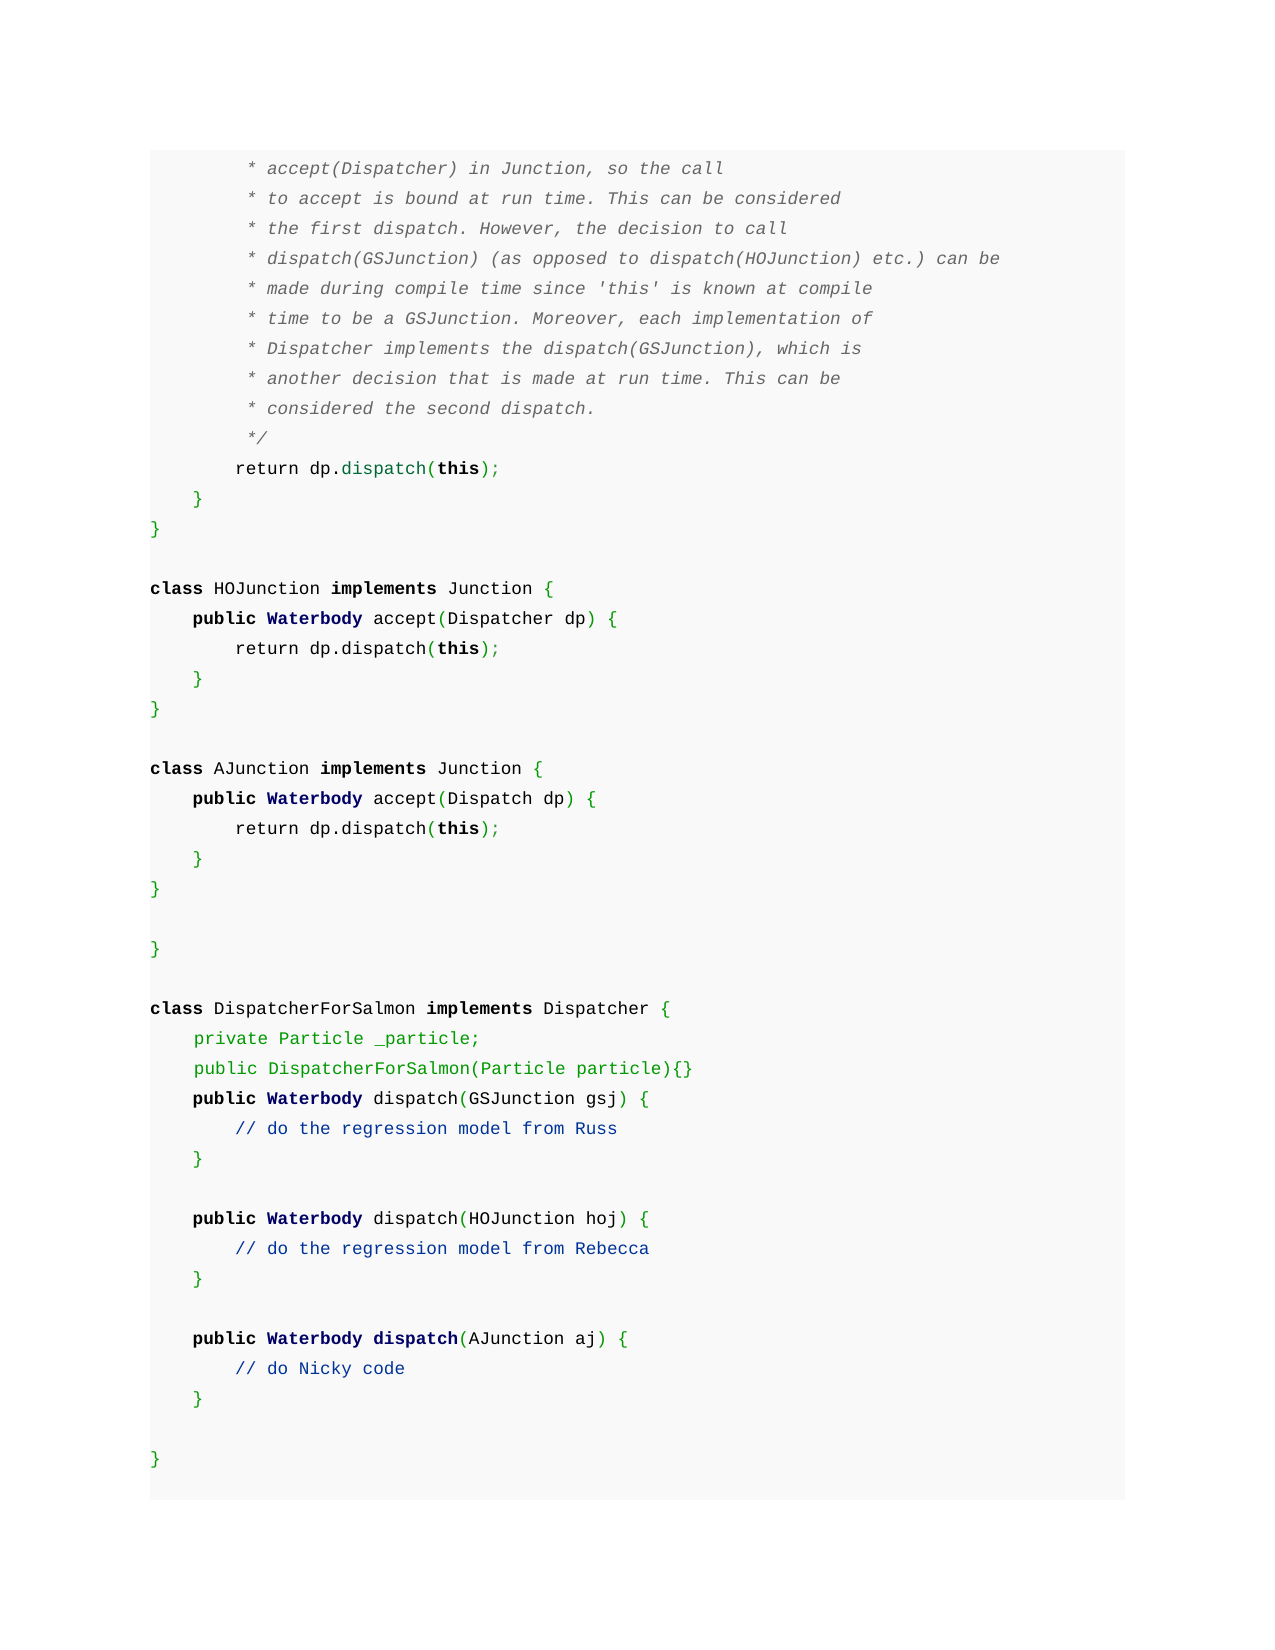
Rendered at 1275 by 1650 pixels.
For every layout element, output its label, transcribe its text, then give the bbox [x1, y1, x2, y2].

text * to accept is bound at run time. This can be considered [150, 180, 1125, 210]
text * considered the second dispatch. [150, 390, 1125, 420]
text } [150, 480, 1125, 510]
text } [150, 660, 1125, 690]
text * time to be a GSJunction. Moreover, each implementation of [150, 300, 1125, 330]
text } [150, 510, 1125, 540]
text class DispatcherForSalmon implements Dispatcher { [150, 990, 1125, 1020]
text } [150, 870, 1125, 900]
text public Waterbody accept(Dispatcher dp) { [150, 600, 1125, 630]
text public Waterbody dispatch(AJunction aj) { [150, 1320, 1125, 1350]
text } [150, 1440, 1125, 1470]
text return dp.dispatch(this); [150, 630, 1125, 660]
text } [150, 690, 1125, 720]
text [150, 1200, 1125, 1230]
text private Particle _particle; [150, 1020, 1125, 1050]
text class AJunction implements Junction { [150, 750, 1125, 780]
text } [150, 1260, 1125, 1290]
text } [150, 1140, 1125, 1170]
text * another decision that is made at run time. This can be [150, 360, 1125, 390]
text * Dispatcher implements the dispatch(GSJunction), which is [150, 330, 1125, 360]
text public Waterbody accept(Dispatch dp) { [150, 780, 1125, 810]
text return dp.dispatch(this); [150, 810, 1125, 840]
text } [150, 1380, 1125, 1410]
text * accept(Dispatcher) in Junction, so the call [150, 150, 1125, 180]
text * made during compile time since 'this' is known at compile [150, 270, 1125, 300]
text return dp.dispatch(this); [150, 450, 1125, 480]
text * dispatch(GSJunction) (as opposed to dispatch(HOJunction) etc.) can be [150, 240, 1125, 270]
text public Waterbody dispatch(GSJunction gsj) { [150, 1080, 1125, 1110]
text // do the regression model from Russ [150, 1110, 1125, 1140]
text */ [150, 420, 1125, 450]
text class HOJunction implements Junction { [150, 570, 1125, 600]
text // do the regression model from Rebecca [150, 1230, 1125, 1260]
text public DispatcherForSalmon(Particle particle){} [150, 1050, 1125, 1080]
text // do Nicky code [150, 1350, 1125, 1380]
text } [150, 930, 1125, 960]
text } [150, 840, 1125, 870]
text * the first dispatch. However, the decision to call [150, 210, 1125, 240]
